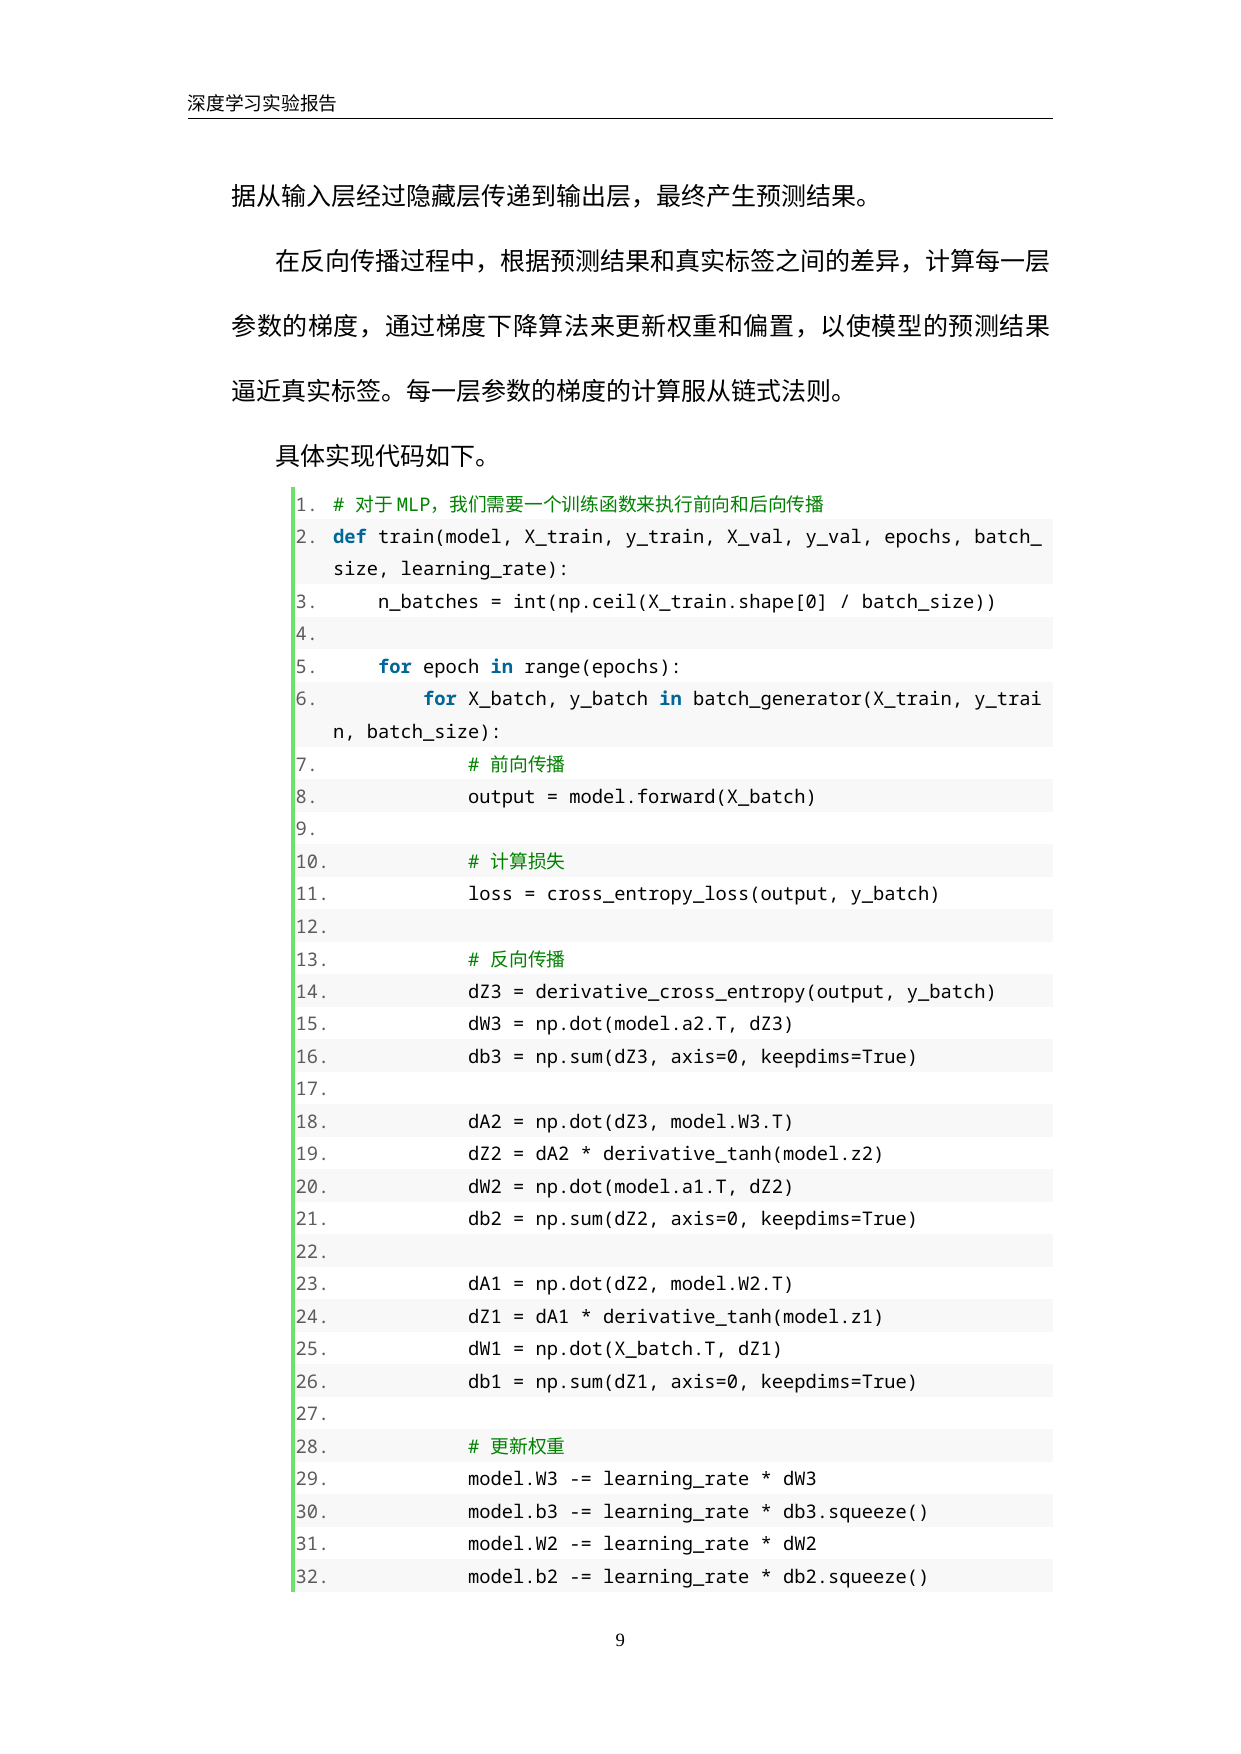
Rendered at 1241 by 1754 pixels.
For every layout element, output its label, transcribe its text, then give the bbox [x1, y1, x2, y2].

list # 前向传播 [295, 747, 1053, 779]
list dZ2 = dA2 * derivative_tanh(model.z2) [295, 1137, 1053, 1169]
text 具体实现代码如下。 [231, 422, 1053, 487]
list model.W3 -= learning_rate * dW3 [295, 1462, 1053, 1494]
list for epoch in range(epochs): [295, 649, 1053, 682]
list def train(model, X_train, y_train, X_val, y_val, epochs, batch_size, learning_rate): [295, 519, 1053, 584]
list model.W2 -= learning_rate * dW2 [295, 1527, 1053, 1559]
list dW1 = np.dot(X_batch.T, dZ1) [295, 1332, 1053, 1364]
list # 反向传播 [295, 942, 1053, 974]
list db3 = np.sum(dZ3, axis=0, keepdims=True) [295, 1039, 1053, 1072]
list # 对于MLP，我们需要一个训练函数来执行前向和后向传播 [295, 487, 1053, 519]
list dA1 = np.dot(dZ2, model.W2.T) [295, 1267, 1053, 1299]
list model.b2 -= learning_rate * db2.squeeze() [295, 1559, 1053, 1592]
list dZ3 = derivative_cross_entropy(output, y_batch) [295, 974, 1053, 1007]
list db1 = np.sum(dZ1, axis=0, keepdims=True) [295, 1364, 1053, 1397]
list n_batches = int(np.ceil(X_train.shape[0] / batch_size)) [295, 584, 1053, 617]
list db2 = np.sum(dZ2, axis=0, keepdims=True) [295, 1202, 1053, 1234]
list # 更新权重 [295, 1429, 1053, 1462]
list model.b3 -= learning_rate * db3.squeeze() [295, 1494, 1053, 1527]
list dA2 = np.dot(dZ3, model.W3.T) [295, 1104, 1053, 1137]
list loss = cross_entropy_loss(output, y_batch) [295, 877, 1053, 909]
list dW2 = np.dot(model.a1.T, dZ2) [295, 1169, 1053, 1202]
list output = model.forward(X_batch) [295, 779, 1053, 812]
list for X_batch, y_batch in batch_generator(X_train, y_train, batch_size): [295, 682, 1053, 747]
text 在反向传播过程中，根据预测结果和真实标签之间的差异，计算每一层参数的梯度，通过梯度下降算法来更新权重和偏置，以使模型的预测结果逼近真实标签。每一层参数的梯度的计算服从链式法则。 [231, 227, 1053, 422]
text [231, 162, 1053, 227]
list dZ1 = dA1 * derivative_tanh(model.z1) [295, 1299, 1053, 1332]
list # 计算损失 [295, 844, 1053, 877]
list dW3 = np.dot(model.a2.T, dZ3) [295, 1007, 1053, 1039]
